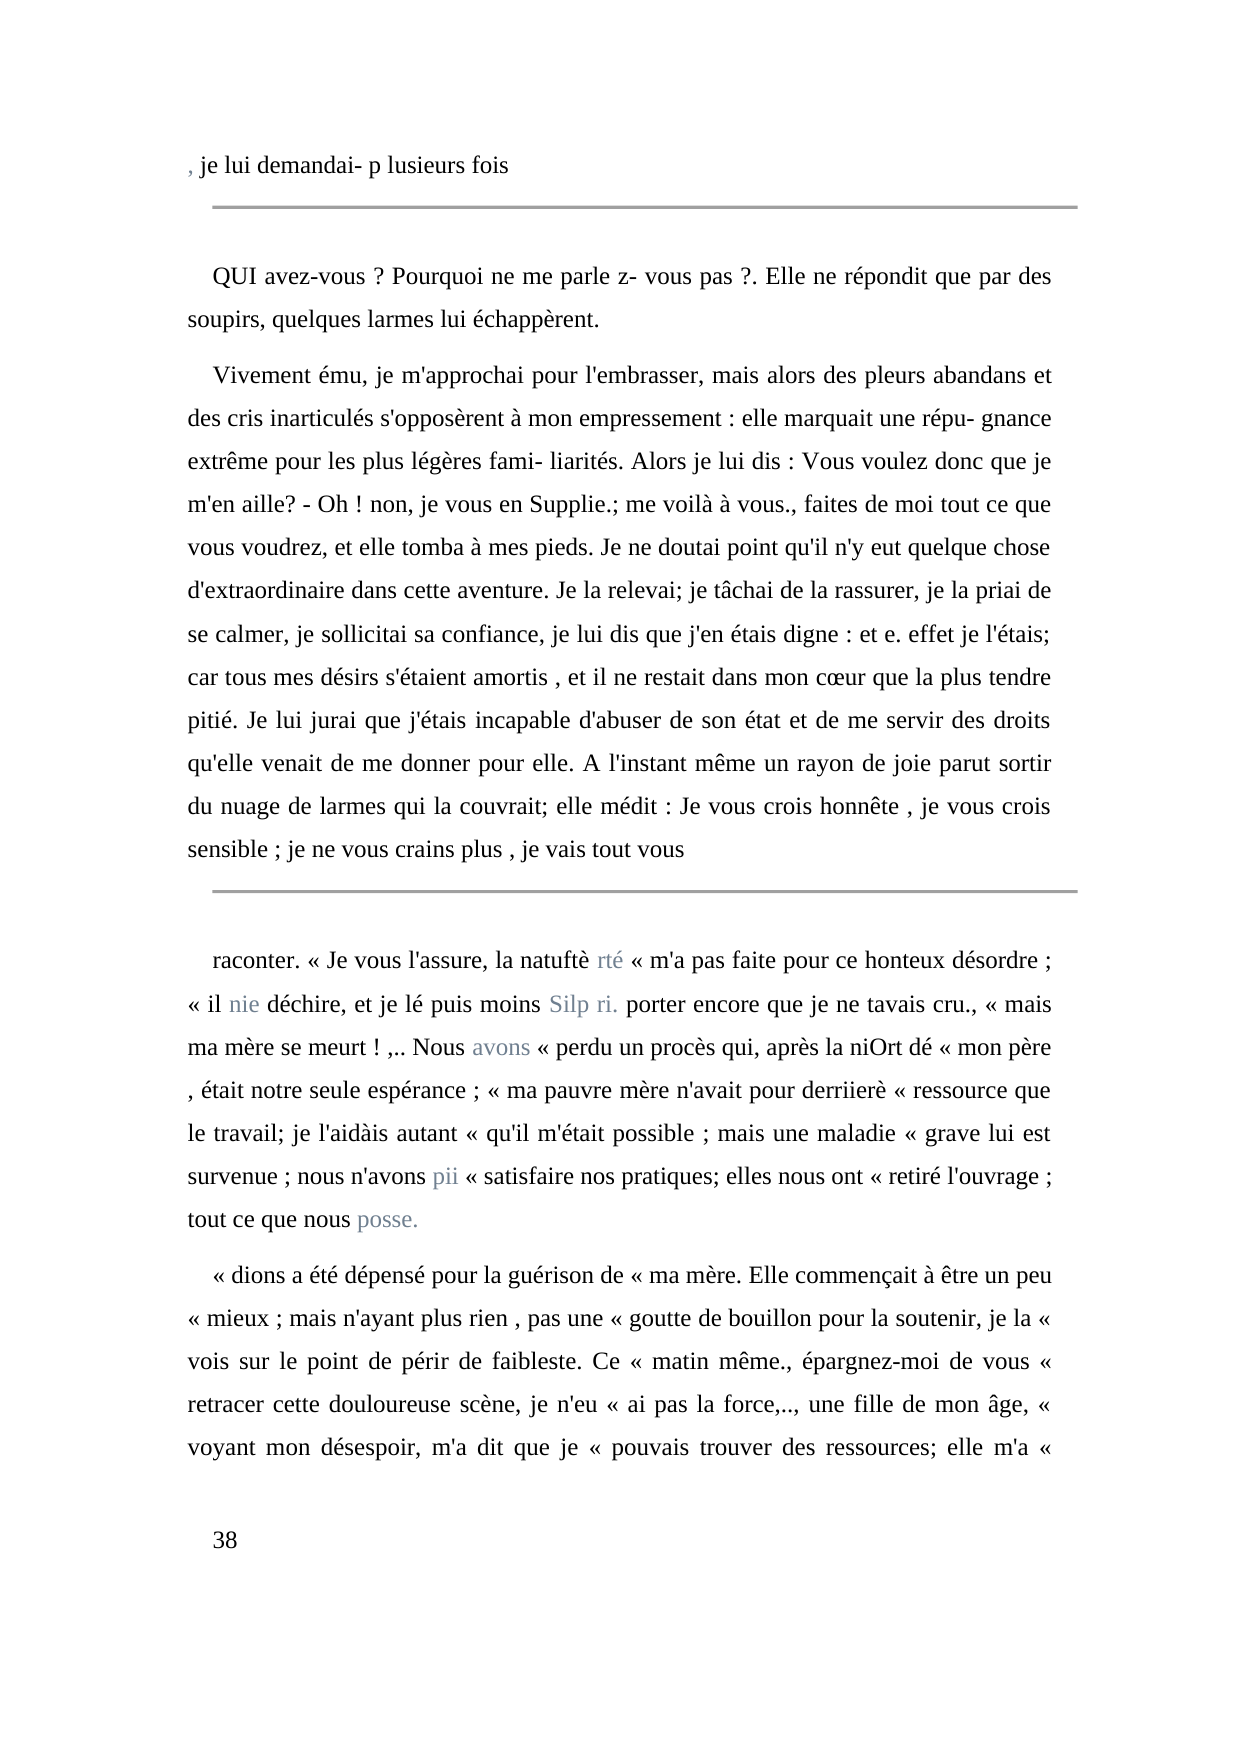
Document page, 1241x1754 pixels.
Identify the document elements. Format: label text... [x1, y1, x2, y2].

text raconter. « Je vous l'assure, la natuftè rté « m'a pas faite pour ce honteux désordre ; « il nie déchire, et je lé puis moins Silp ri. porter encore que je ne tavais cru., « mais ma mère se meurt ! ,.. Nous avons « perdu un procès qui, après la niOrt dé « mon père , était notre seule espérance ; « ma pauvre mère n'avait pour derriierè « ressource que le travail; je l'aidàis autant « qu'il m'était possible ; mais une maladie « grave lui est survenue ; nous n'avons pii « satisfaire nos pratiques; elles nous ont « retiré l'ouvrage ; tout ce que nous posse. [187, 946, 1053, 1233]
text QUI avez-vous ? Pourquoi ne me parle z- vous pas ?. Elle ne répondit que par des soupirs, quelques larmes lui échappèrent. [187, 261, 1053, 333]
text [187, 150, 1053, 179]
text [187, 1260, 1053, 1461]
text Vivement ému, je m'approchai pour l'embrasser, mais alors des pleurs abandans et des cris inarticulés s'opposèrent à mon empressement : elle marquait une répu- gnance extrême pour les plus légères fami- liarités. Alors je lui dis : Vous voulez donc que je m'en aille? - Oh ! non, je vous en Supplie.; me voilà à vous., faites de moi tout ce que vous voudrez, et elle tomba à mes pieds. Je ne doutai point qu'il n'y eut quelque chose d'extraordinaire dans cette aventure. Je la relevai; je tâchai de la rassurer, je la priai de se calmer, je sollicitai sa confiance, je lui dis que j'en étais digne : et e. effet je l'étais; car tous mes désirs s'étaient amortis , et il ne restait dans mon cœur que la plus tendre pitié. Je lui jurai que j'étais incapable d'abuser de son état et de me servir des droits qu'elle venait de me donner pour elle. A l'instant même un rayon de joie parut sortir du nuage de larmes qui la couvrait; elle médit : Je vous crois honnête , je vous crois sensible ; je ne vous crains plus , je vais tout vous [187, 360, 1053, 863]
